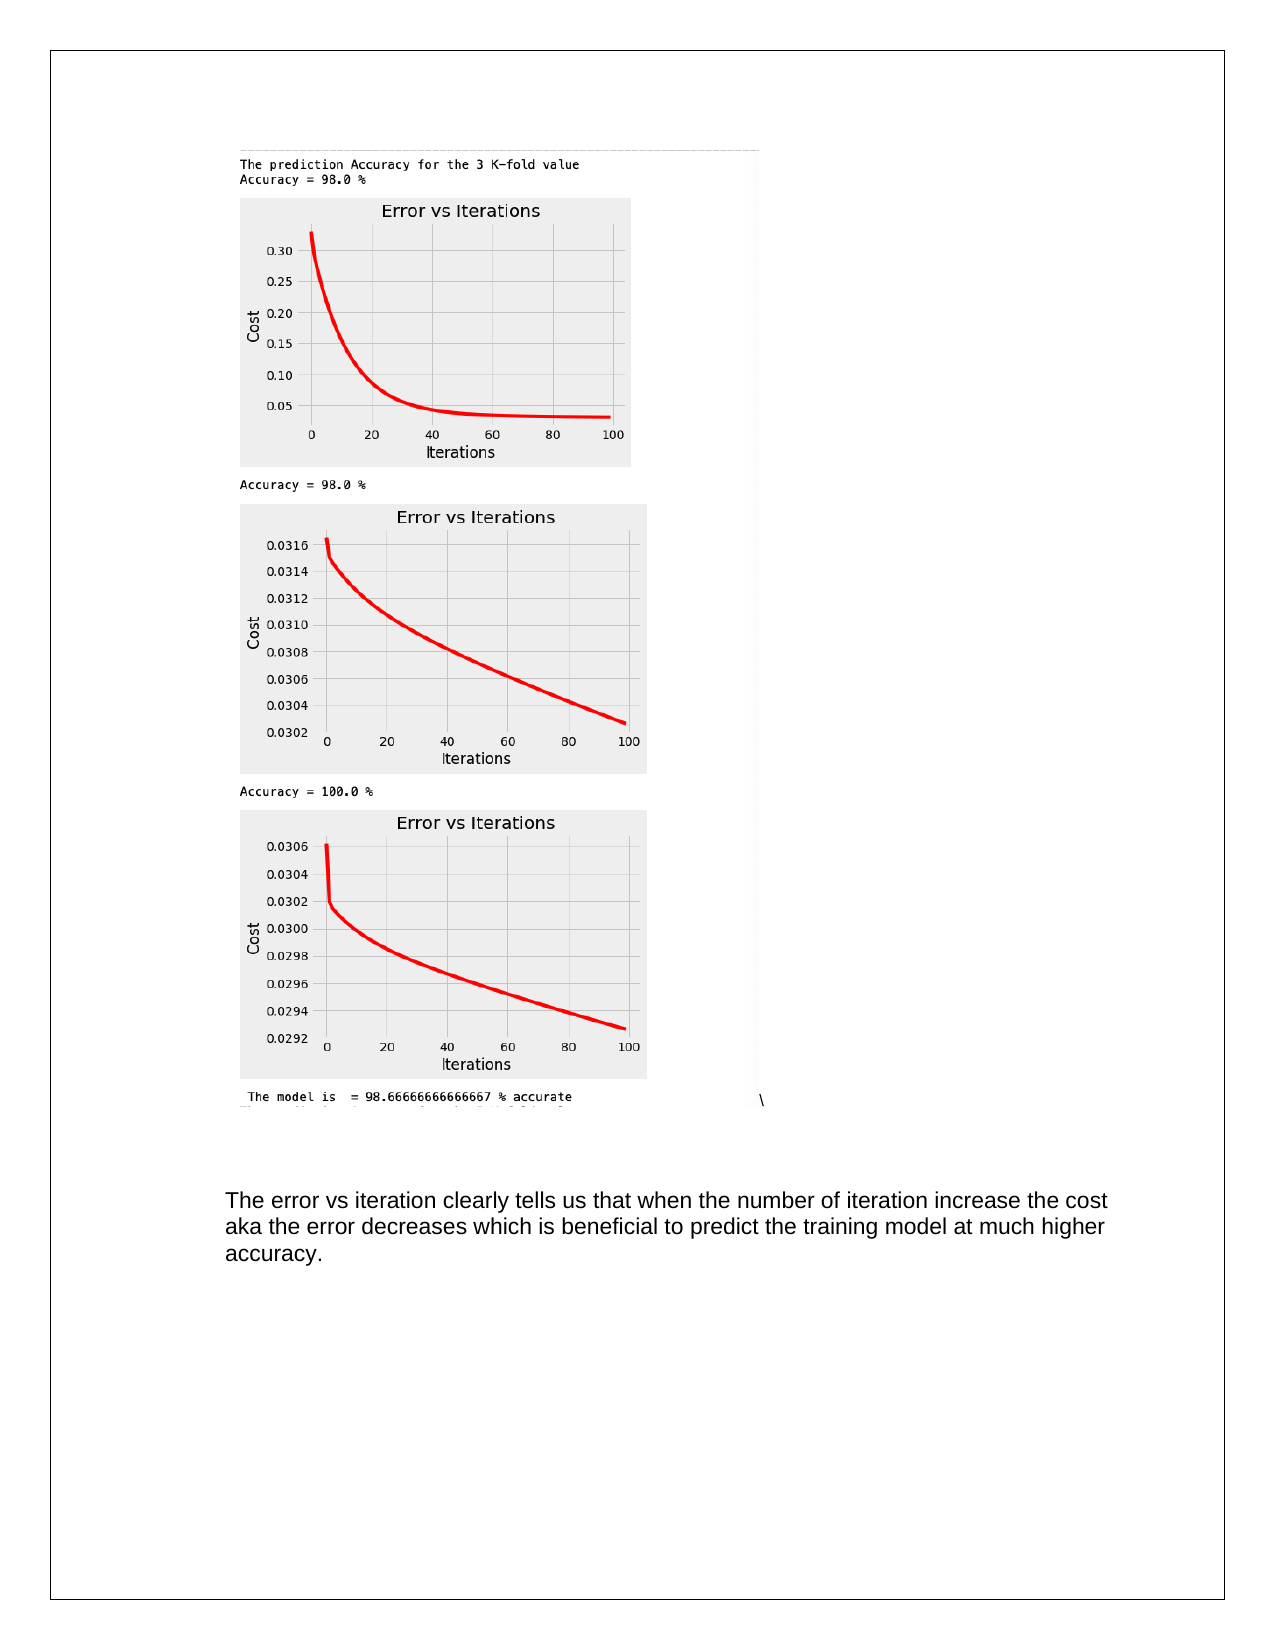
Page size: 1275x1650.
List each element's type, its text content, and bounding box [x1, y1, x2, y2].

list The error vs iteration clearly tells us that when the number of iteration increase the cost aka the error decreases which is beneficial to predict the training model at much higher accuracy. [225, 1187, 1125, 1266]
picture [225, 150, 760, 1107]
